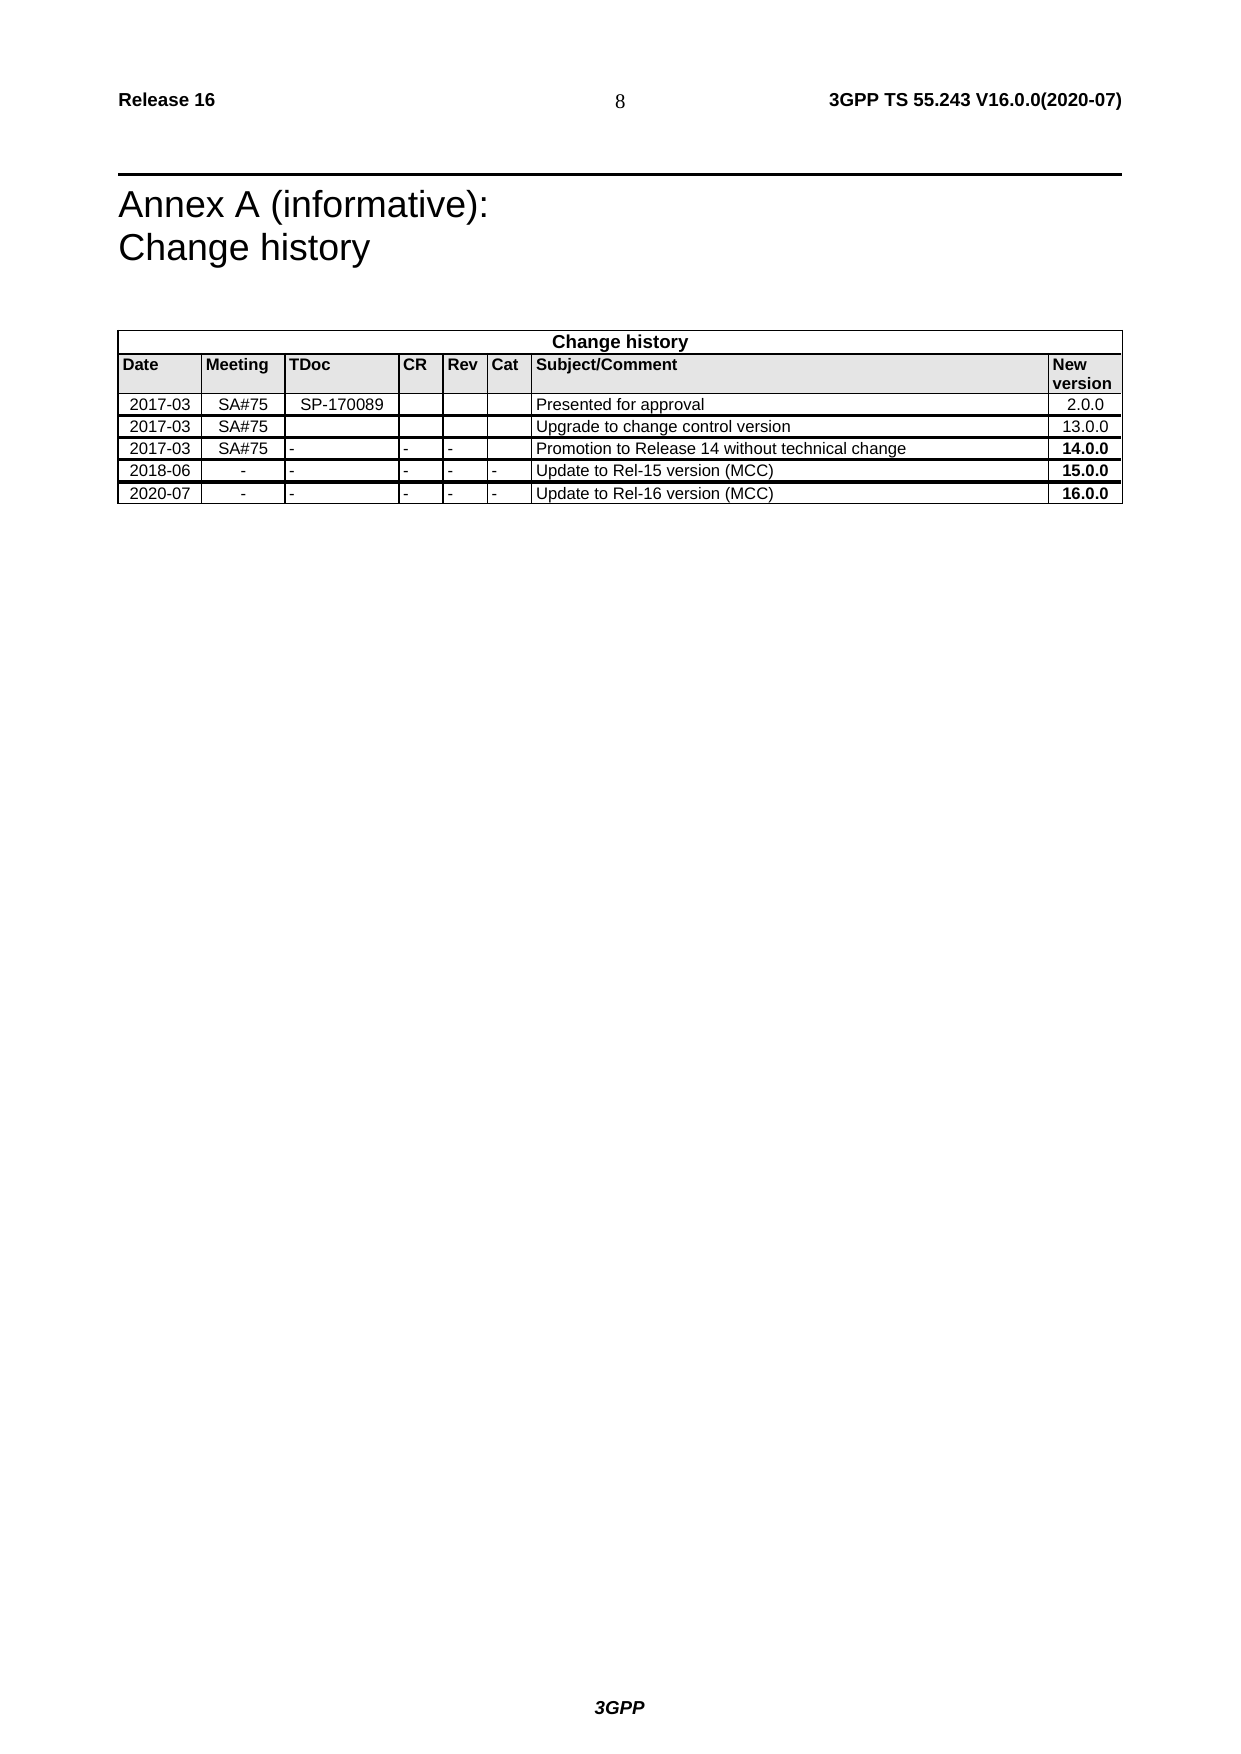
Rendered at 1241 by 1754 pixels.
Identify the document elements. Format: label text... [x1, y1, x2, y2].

table_cell - [400, 461, 442, 480]
table_cell [286, 417, 398, 436]
table_cell 16.0.0 [1049, 480, 1122, 503]
table_cell - [400, 439, 442, 458]
table_cell - [202, 484, 284, 503]
table_cell - [400, 484, 442, 503]
table_cell SP-170089 [286, 394, 398, 413]
table_cell Presented for approval [532, 394, 1048, 413]
table_cell 2017-03 [119, 394, 201, 413]
table_cell Update to Rel-15 version (MCC) [532, 461, 1048, 480]
table_cell - [488, 484, 531, 503]
table_cell - [444, 484, 487, 503]
table_cell 14.0.0 [1049, 436, 1122, 458]
table_cell 2017-03 [119, 417, 201, 436]
table_cell 13.0.0 [1049, 414, 1122, 436]
table_cell - [444, 461, 487, 480]
table_cell [488, 417, 531, 436]
table_cell CR [400, 355, 442, 393]
table_cell 2020-07 [119, 484, 201, 503]
table_cell TDoc [286, 355, 398, 393]
table_cell [488, 394, 531, 413]
table_cell - [444, 439, 487, 458]
table_cell [444, 394, 487, 413]
table_cell SA#75 [202, 394, 284, 413]
table_cell 2018-06 [119, 461, 201, 480]
table_cell SA#75 [202, 439, 284, 458]
table_cell 15.0.0 [1049, 458, 1122, 480]
table_cell - [202, 461, 284, 480]
table_cell 2017-03 [119, 439, 201, 458]
table_cell [444, 417, 487, 436]
table_cell [488, 439, 531, 458]
table_cell Cat [488, 355, 531, 393]
table_cell - [286, 484, 398, 503]
table_cell Upgrade to change control version [532, 417, 1048, 436]
table_cell SA#75 [202, 417, 284, 436]
table_cell Promotion to Release 14 without technical change [532, 439, 1048, 458]
table_cell New version [1049, 353, 1122, 393]
table_cell Subject/Comment [532, 355, 1048, 393]
table_header Change history [119, 331, 1122, 353]
table_cell [400, 394, 442, 413]
table_cell [400, 417, 442, 436]
table_cell 2.0.0 [1049, 393, 1122, 413]
table_cell - [488, 461, 531, 480]
table_cell Meeting [202, 355, 284, 393]
subtitle Annex A (informative): Change history [118, 176, 1122, 268]
table_cell Date [119, 355, 201, 393]
table_cell Update to Rel-16 version (MCC) [532, 484, 1048, 503]
table_cell Rev [444, 355, 487, 393]
table_cell - [286, 461, 398, 480]
table_cell - [286, 439, 398, 458]
